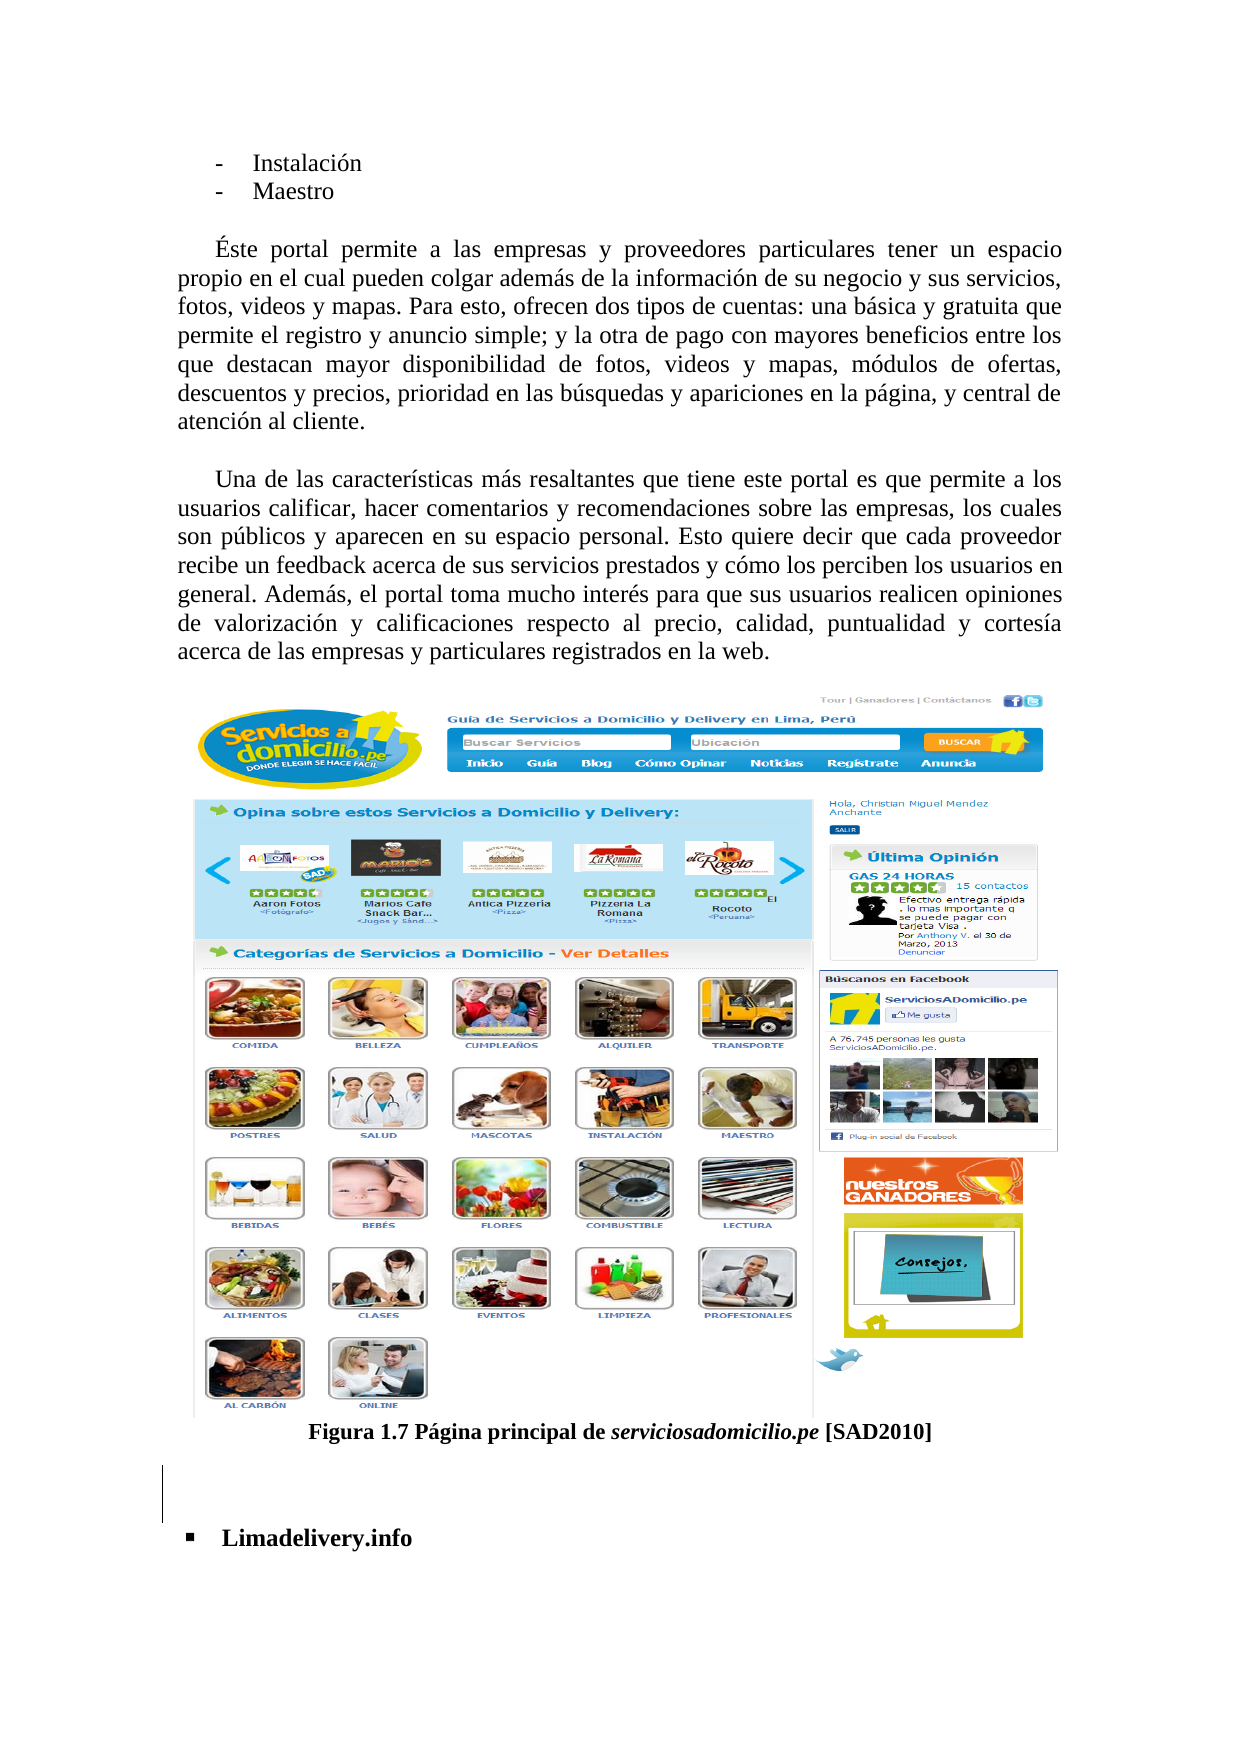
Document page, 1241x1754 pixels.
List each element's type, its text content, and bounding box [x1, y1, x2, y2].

list Instalación [215, 148, 1063, 176]
list Maestro [215, 176, 1063, 205]
picture [177, 693, 1063, 1418]
list Limadelivery.info [184, 1523, 1063, 1551]
text Una de las características más resaltantes que tiene este portal es que permite a los usuarios calificar, hacer comentarios y recomendaciones sobre las empresas, los cuales son públicos y aparecen en su espacio personal. Esto quiere decir que cada proveedor recibe un feedback acerca de sus servicios prestados y cómo los perciben los usuarios en general. Además, el portal toma mucho interés para que sus usuarios realicen opiniones de valorización y calificaciones respecto al precio, calidad, puntualidad y cortesía acerca de las empresas y particulares registrados en la web. [177, 464, 1063, 665]
text Figura 1.7 Página principal de serviciosadomicilio.pe [SAD2010] [177, 1418, 1063, 1444]
text Éste portal permite a las empresas y proveedores particulares tener un espacio propio en el cual pueden colgar además de la información de su negocio y sus servicios, fotos, videos y mapas. Para esto, ofrecen dos tipos de cuentas: una básica y gratuita que permite el registro y anuncio simple; y la otra de pago con mayores beneficios entre los que destacan mayor disponibilidad de fotos, videos y mapas, módulos de ofertas, descuentos y precios, prioridad en las búsquedas y apariciones en la página, y central de atención al cliente. [177, 234, 1063, 435]
